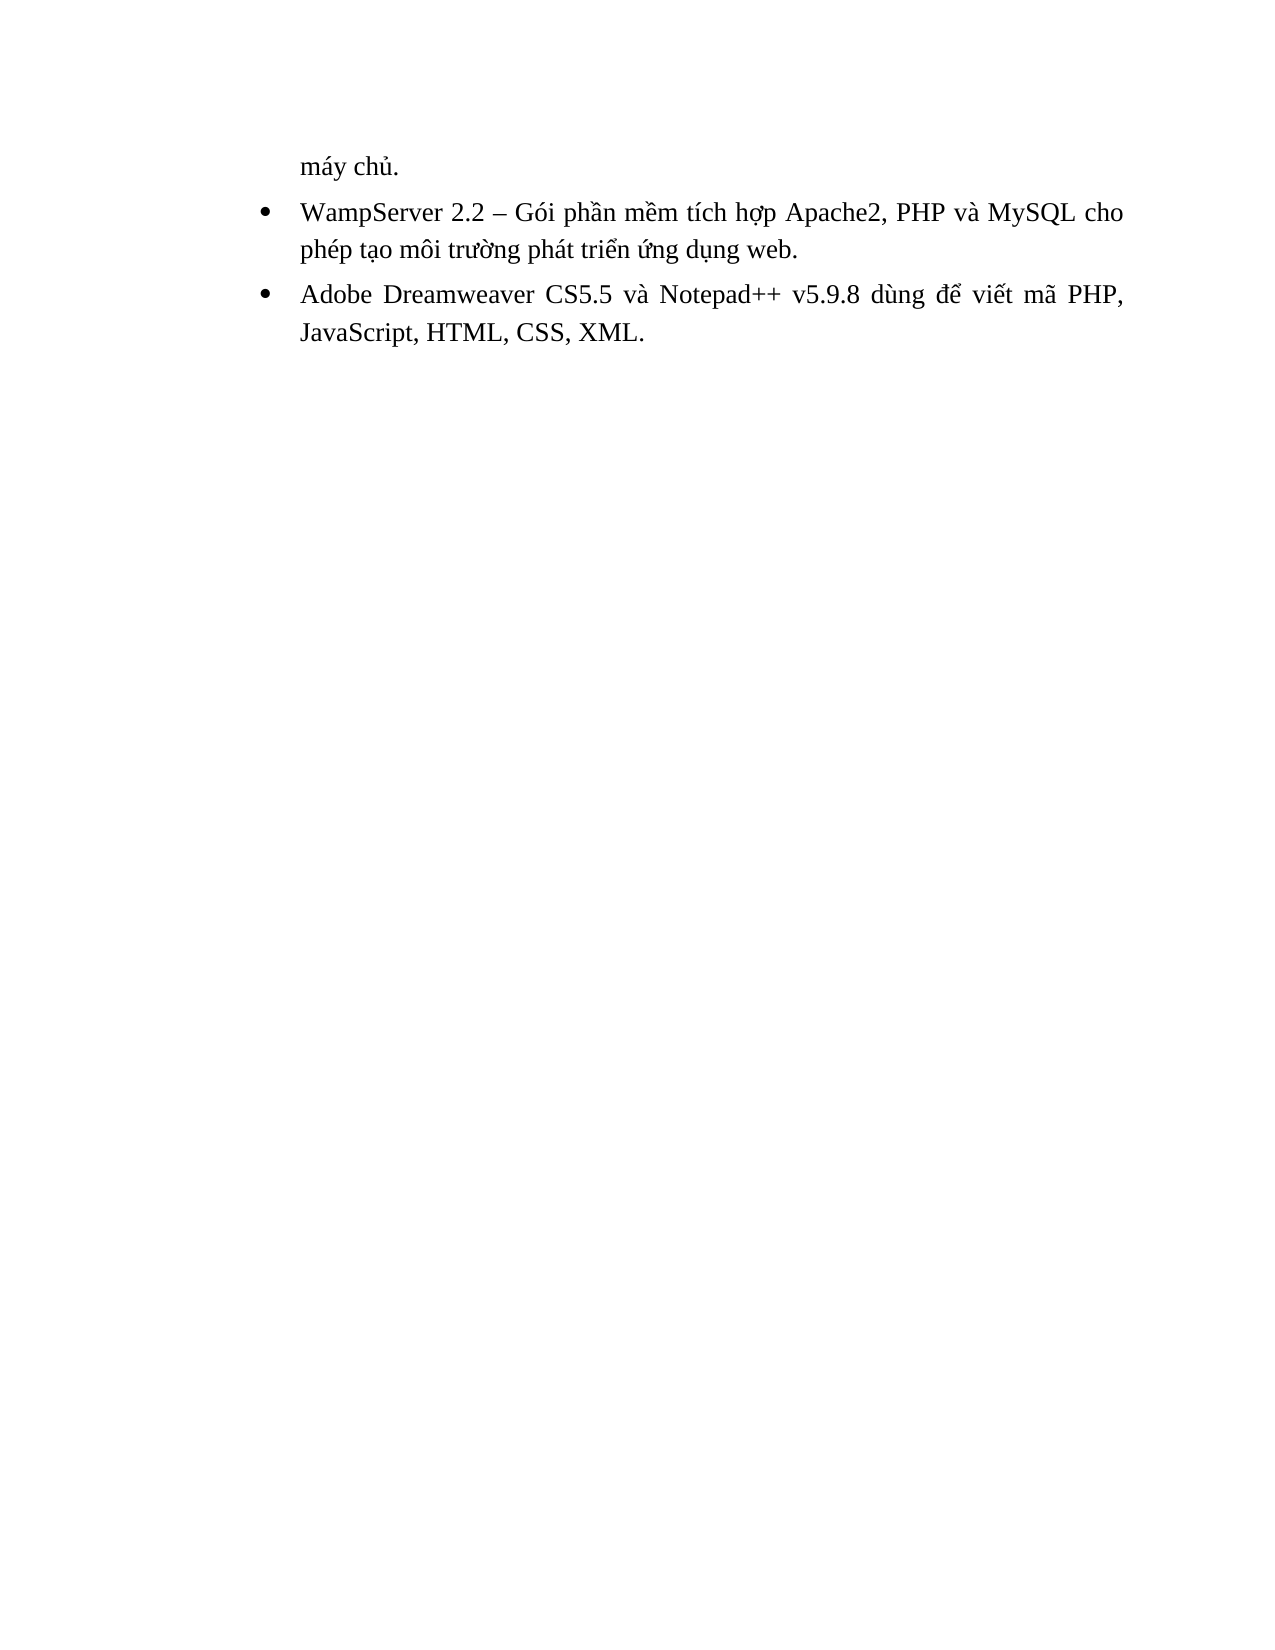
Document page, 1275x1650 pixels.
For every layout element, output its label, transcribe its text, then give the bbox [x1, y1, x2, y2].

list Adobe Dreamweaver CS5.5 và Notepad++ v5.9.8 dùng để viết mã PHP, JavaScript, HTML, CSS, XML. [261, 279, 1125, 347]
list WampServer 2.2 – Gói phần mềm tích hợp Apache2, PHP và MySQL cho phép tạo môi trường phát triển ứng dụng web. [261, 196, 1125, 264]
